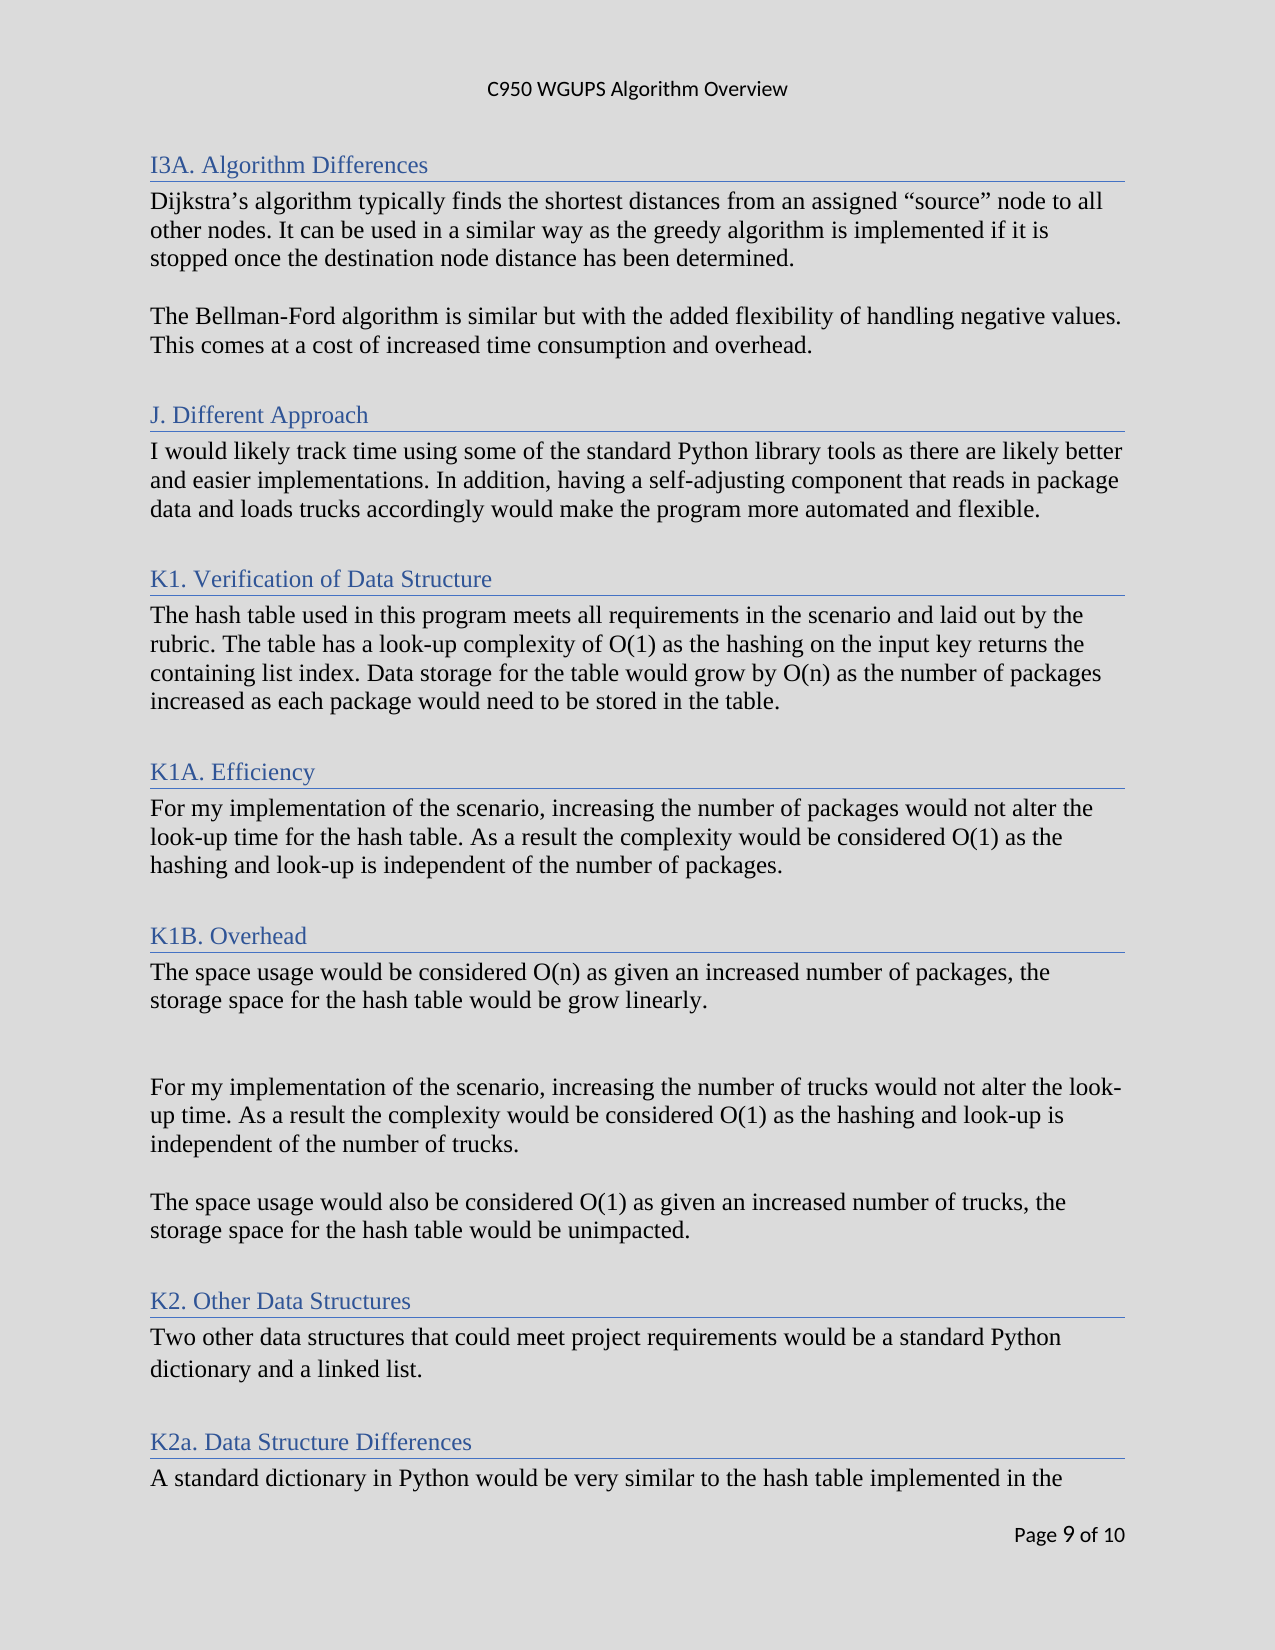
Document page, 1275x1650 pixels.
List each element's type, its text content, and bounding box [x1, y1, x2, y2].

text containing list index. Data storage for the table would grow by O(n) as the number of packages [150, 658, 1125, 686]
subtitle I3A. Algorithm Differences [150, 150, 1125, 181]
text increased as each package would need to be stored in the table. [150, 686, 1125, 715]
subtitle K1. Verification of Data Structure [150, 564, 1125, 595]
text The space usage would also be considered O(1) as given an increased number of trucks, the [150, 1187, 1125, 1216]
text The space usage would be considered O(n) as given an increased number of packages, the [150, 957, 1125, 986]
text For my implementation of the scenario, increasing the number of packages would not alter the [150, 793, 1125, 822]
text I would likely track time using some of the standard Python library tools as there are likely better and easier implementations. In addition, having a self-adjusting component that reads in package data and loads trucks accordingly would make the program more automated and flexible. [150, 436, 1125, 522]
subtitle K1B. Overhead [150, 921, 1125, 952]
subtitle K2. Other Data Structures [150, 1286, 1125, 1317]
text storage space for the hash table would be grow linearly. [150, 986, 1125, 1014]
text The hash table used in this program meets all requirements in the scenario and laid out by the [150, 600, 1125, 629]
text rubric. The table has a look-up complexity of O(1) as the hashing on the input key returns the [150, 629, 1125, 658]
text up time. As a result the complexity would be considered O(1) as the hashing and look-up is [150, 1101, 1125, 1129]
text look-up time for the hash table. As a result the complexity would be considered O(1) as the [150, 822, 1125, 850]
text Two other data structures that could meet project requirements would be a standard Python dictionary and a linked list. [150, 1322, 1125, 1382]
subtitle J. Different Approach [150, 400, 1125, 431]
text For my implementation of the scenario, increasing the number of trucks would not alter the look- [150, 1072, 1125, 1101]
subtitle K1A. Efficiency [150, 757, 1125, 788]
text Dijkstra’s algorithm typically finds the shortest distances from an assigned “source” node to all other nodes. It can be used in a similar way as the greedy algorithm is implemented if it is stopped once the destination node distance has been determined. [150, 186, 1125, 272]
subtitle K2a. Data Structure Differences [150, 1427, 1125, 1458]
text independent of the number of trucks. [150, 1129, 1125, 1158]
text storage space for the hash table would be unimpacted. [150, 1216, 1125, 1244]
text The Bellman-Ford algorithm is similar but with the added flexibility of handling negative values. This comes at a cost of increased time consumption and overhead. [150, 301, 1125, 358]
text hashing and look-up is independent of the number of packages. [150, 850, 1125, 879]
text A standard dictionary in Python would be very similar to the hash table implemented in the [150, 1463, 1125, 1492]
